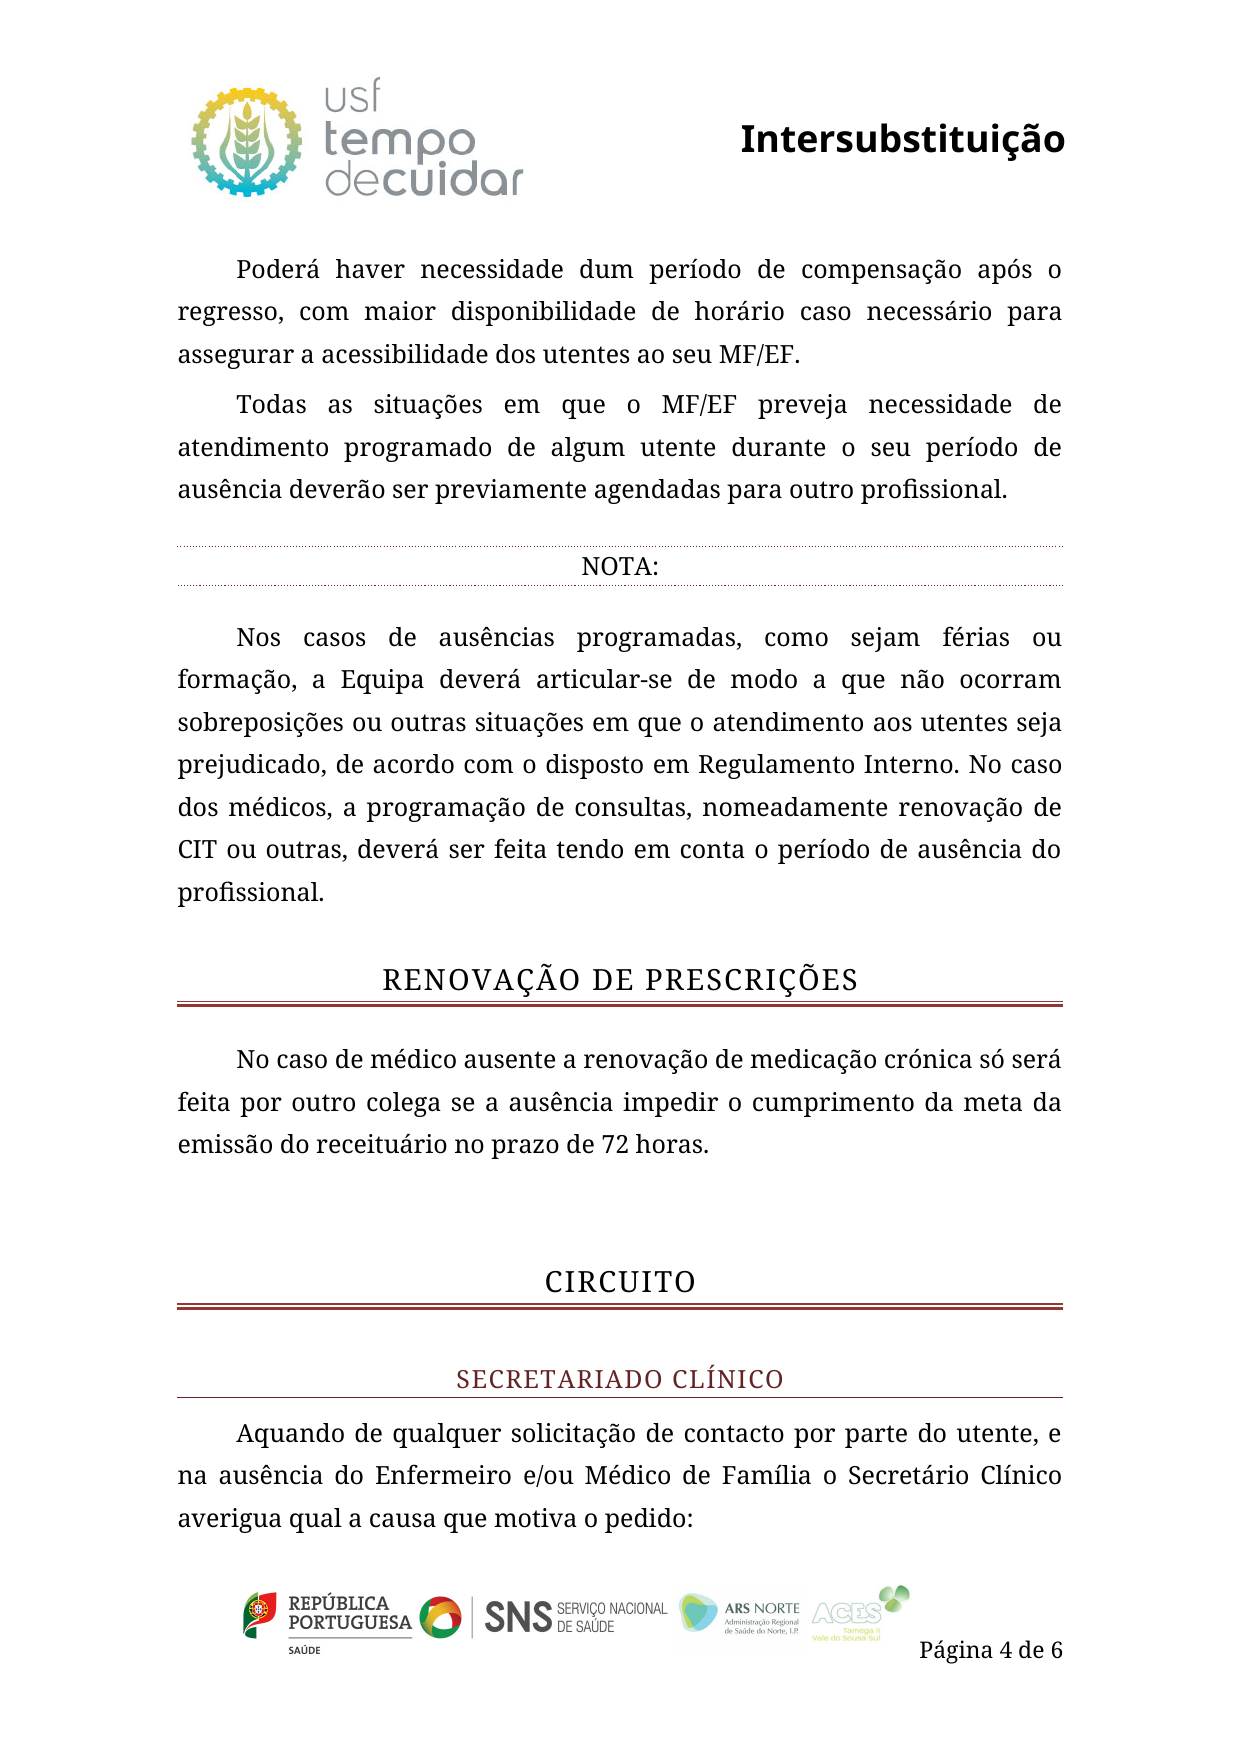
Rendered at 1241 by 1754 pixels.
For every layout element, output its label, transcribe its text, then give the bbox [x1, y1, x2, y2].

picture [243, 1584, 914, 1658]
text Poderá haver necessidade dum período de compensação após o regresso, com maior disponibilidade de horário caso necessário para assegurar a acessibilidade dos utentes ao seu MF/EF. [177, 251, 1063, 370]
subtitle Renovação de prescrições [177, 959, 1063, 1001]
picture [187, 73, 530, 202]
text Nos casos de ausências programadas, como sejam férias ou formação, a Equipa deverá articular-se de modo a que não ocorram sobreposições ou outras situações em que o atendimento aos utentes seja prejudicado, de acordo com o disposto em Regulamento Interno. No caso dos médicos, a programação de consultas, nomeadamente renovação de CIT ou outras, deverá ser feita tendo em conta o período de ausência do profissional. [177, 620, 1063, 909]
text Aquando de qualquer solicitação de contacto por parte do utente, e na ausência do Enfermeiro e/ou Médico de Família o Secretário Clínico averigua qual a causa que motiva o pedido: [177, 1415, 1063, 1534]
subtitle Secretariado Clínico [177, 1361, 1063, 1397]
text Todas as situações em que o MF/EF preveja necessidade de atendimento programado de algum utente durante o seu período de ausência deverão ser previamente agendadas para outro profissional. [177, 387, 1063, 506]
subtitle CIrcuito [177, 1262, 1063, 1303]
subtitle Nota: [177, 546, 1063, 586]
text No caso de médico ausente a renovação de medicação crónica só será feita por outro colega se a ausência impedir o cumprimento da meta da emissão do receituário no prazo de 72 horas. [177, 1042, 1063, 1161]
